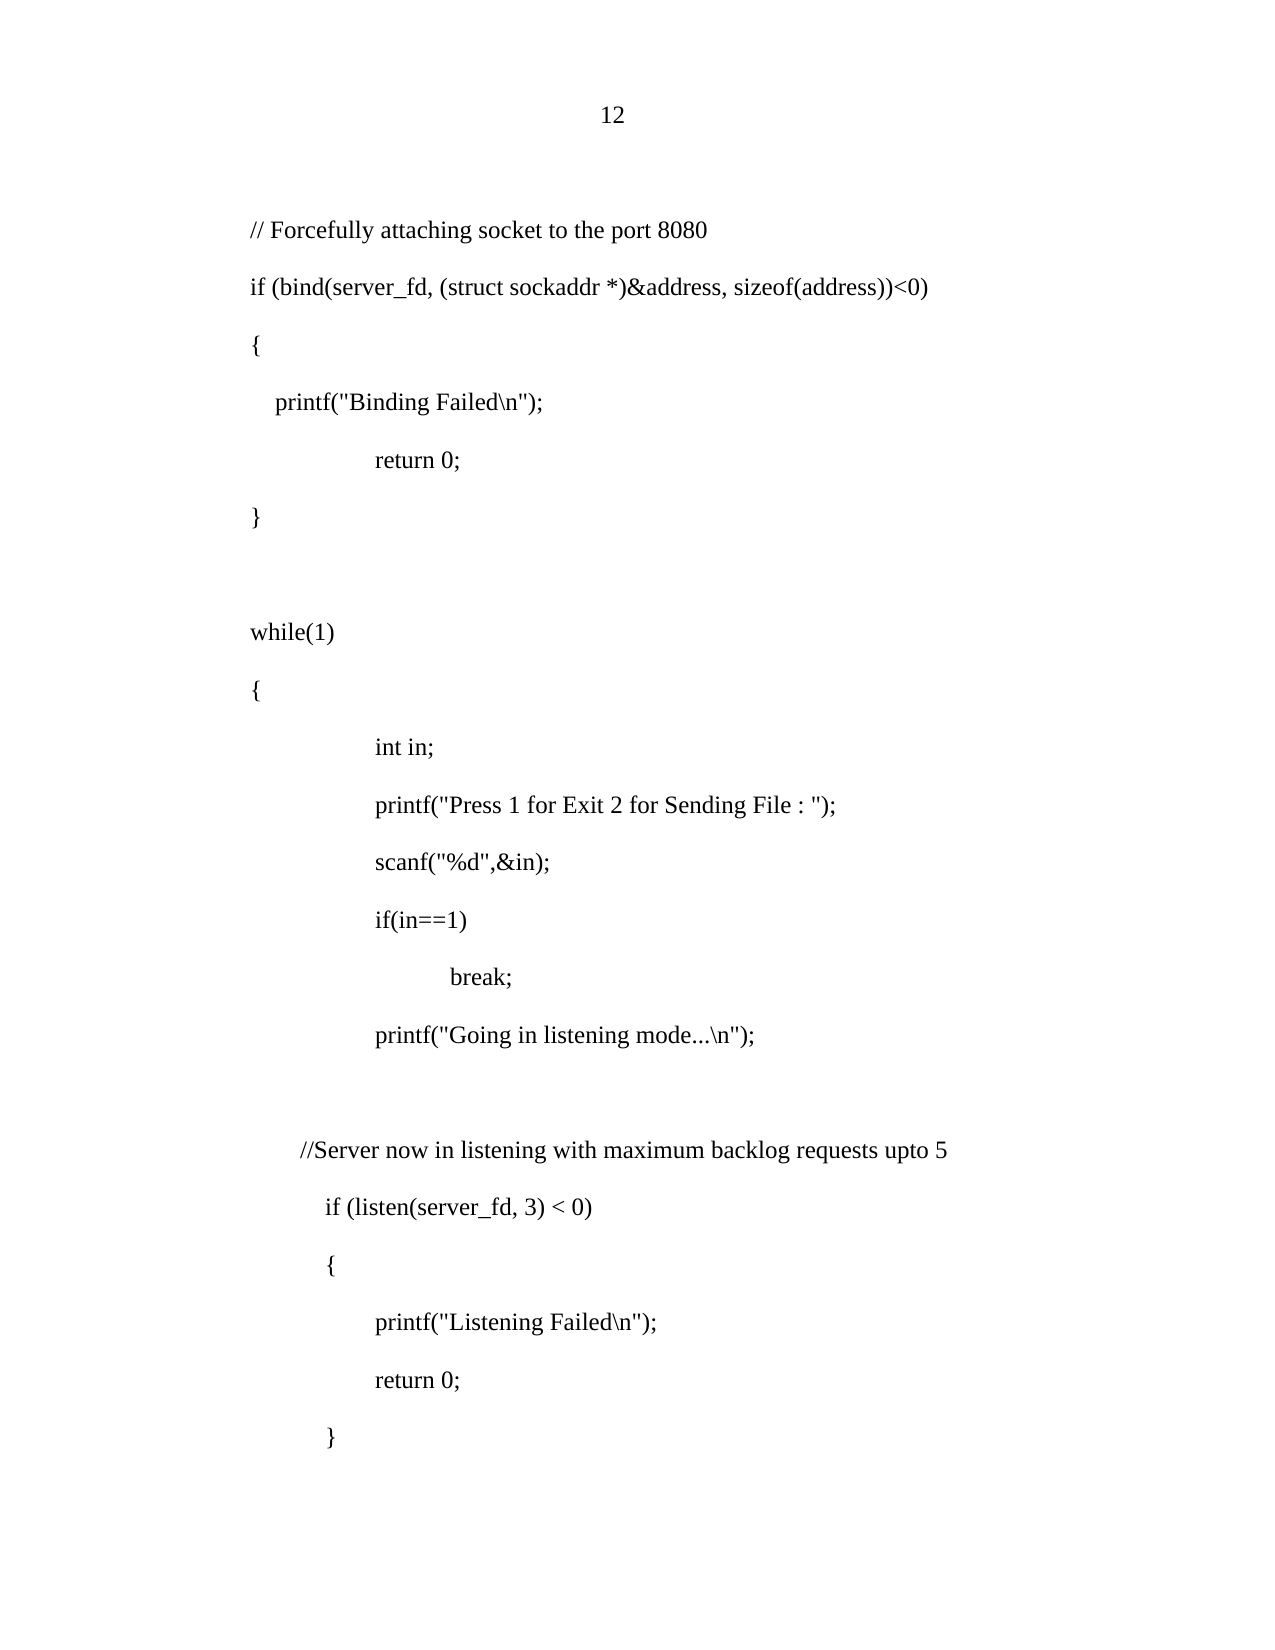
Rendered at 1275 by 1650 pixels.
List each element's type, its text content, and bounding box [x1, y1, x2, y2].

text { [150, 1250, 1125, 1279]
text printf("Press 1 for Exit 2 for Sending File : "); [150, 790, 1125, 819]
text { [150, 675, 1125, 704]
text break; [150, 962, 1125, 991]
text //Server now in listening with maximum backlog requests upto 5 [150, 1135, 1125, 1164]
text scanf("%d",&in); [150, 847, 1125, 876]
text printf("Listening Failed\n"); [150, 1307, 1125, 1336]
text // Forcefully attaching socket to the port 8080 [150, 215, 1125, 244]
text } [150, 1422, 1125, 1451]
text return 0; [150, 1365, 1125, 1394]
text } [150, 502, 1125, 531]
text printf("Binding Failed\n"); [150, 387, 1125, 416]
text int in; [150, 732, 1125, 761]
text while(1) [150, 617, 1125, 646]
text if (listen(server_fd, 3) < 0) [150, 1192, 1125, 1221]
text printf("Going in listening mode...\n"); [150, 1020, 1125, 1049]
text if(in==1) [150, 905, 1125, 934]
text { [150, 330, 1125, 359]
text if (bind(server_fd, (struct sockaddr *)&address, sizeof(address))<0) [150, 272, 1125, 301]
text return 0; [150, 445, 1125, 474]
